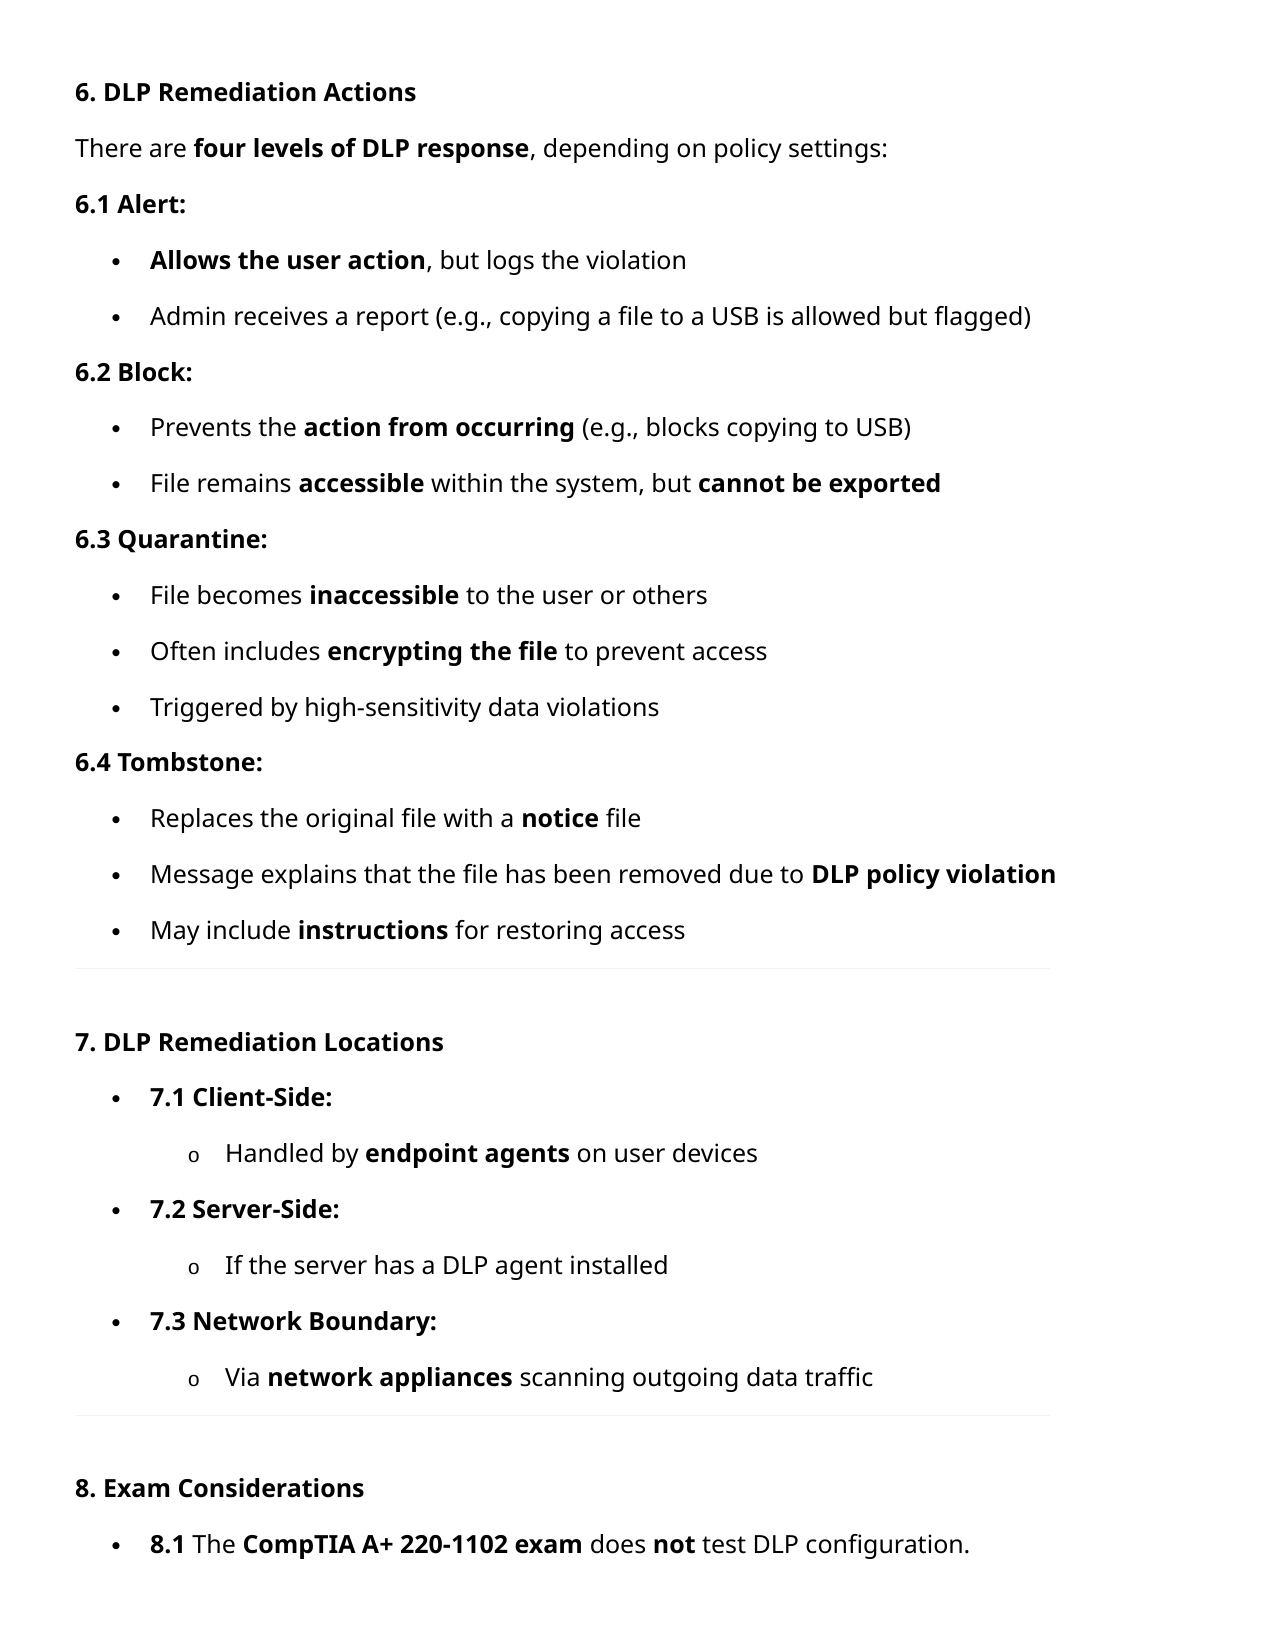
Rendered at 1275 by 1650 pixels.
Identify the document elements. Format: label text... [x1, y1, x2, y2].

text 6.2 Block: [75, 354, 1200, 388]
text There are four levels of DLP response, depending on policy settings: [75, 131, 1200, 165]
text 6.1 Alert: [75, 187, 1200, 221]
text 6.3 Quarantine: [75, 522, 1200, 556]
list File becomes inaccessible to the user or others [112, 577, 1200, 612]
text 6.4 Tombstone: [75, 745, 1200, 779]
list Replaces the original file with a notice file [112, 801, 1200, 835]
list Message explains that the file has been removed due to DLP policy violation [112, 857, 1200, 891]
list Prevents the action from occurring (e.g., blocks copying to USB) [112, 410, 1200, 444]
list Allows the user action, but logs the violation [112, 242, 1200, 277]
list If the server has a DLP agent installed [187, 1247, 1200, 1282]
text 6. DLP Remediation Actions [75, 75, 1200, 109]
list Triggered by high-sensitivity data violations [112, 689, 1200, 723]
list 7.1 Client-Side: [112, 1080, 1200, 1114]
list File remains accessible within the system, but cannot be exported [112, 466, 1200, 500]
list Handled by endpoint agents on user devices [187, 1136, 1200, 1170]
list May include instructions for restoring access [112, 912, 1200, 947]
list 8.1 The CompTIA A+ 220-1102 exam does not test DLP configuration. [112, 1527, 1200, 1561]
list Via network appliances scanning outgoing data traffic [187, 1359, 1200, 1393]
list 7.3 Network Boundary: [112, 1303, 1200, 1337]
list Admin receives a report (e.g., copying a file to a USB is allowed but flagged) [112, 298, 1200, 332]
list 7.2 Server-Side: [112, 1192, 1200, 1226]
list Often includes encrypting the file to prevent access [112, 633, 1200, 667]
text 7. DLP Remediation Locations [75, 1024, 1200, 1058]
text 8. Exam Considerations [75, 1471, 1200, 1505]
